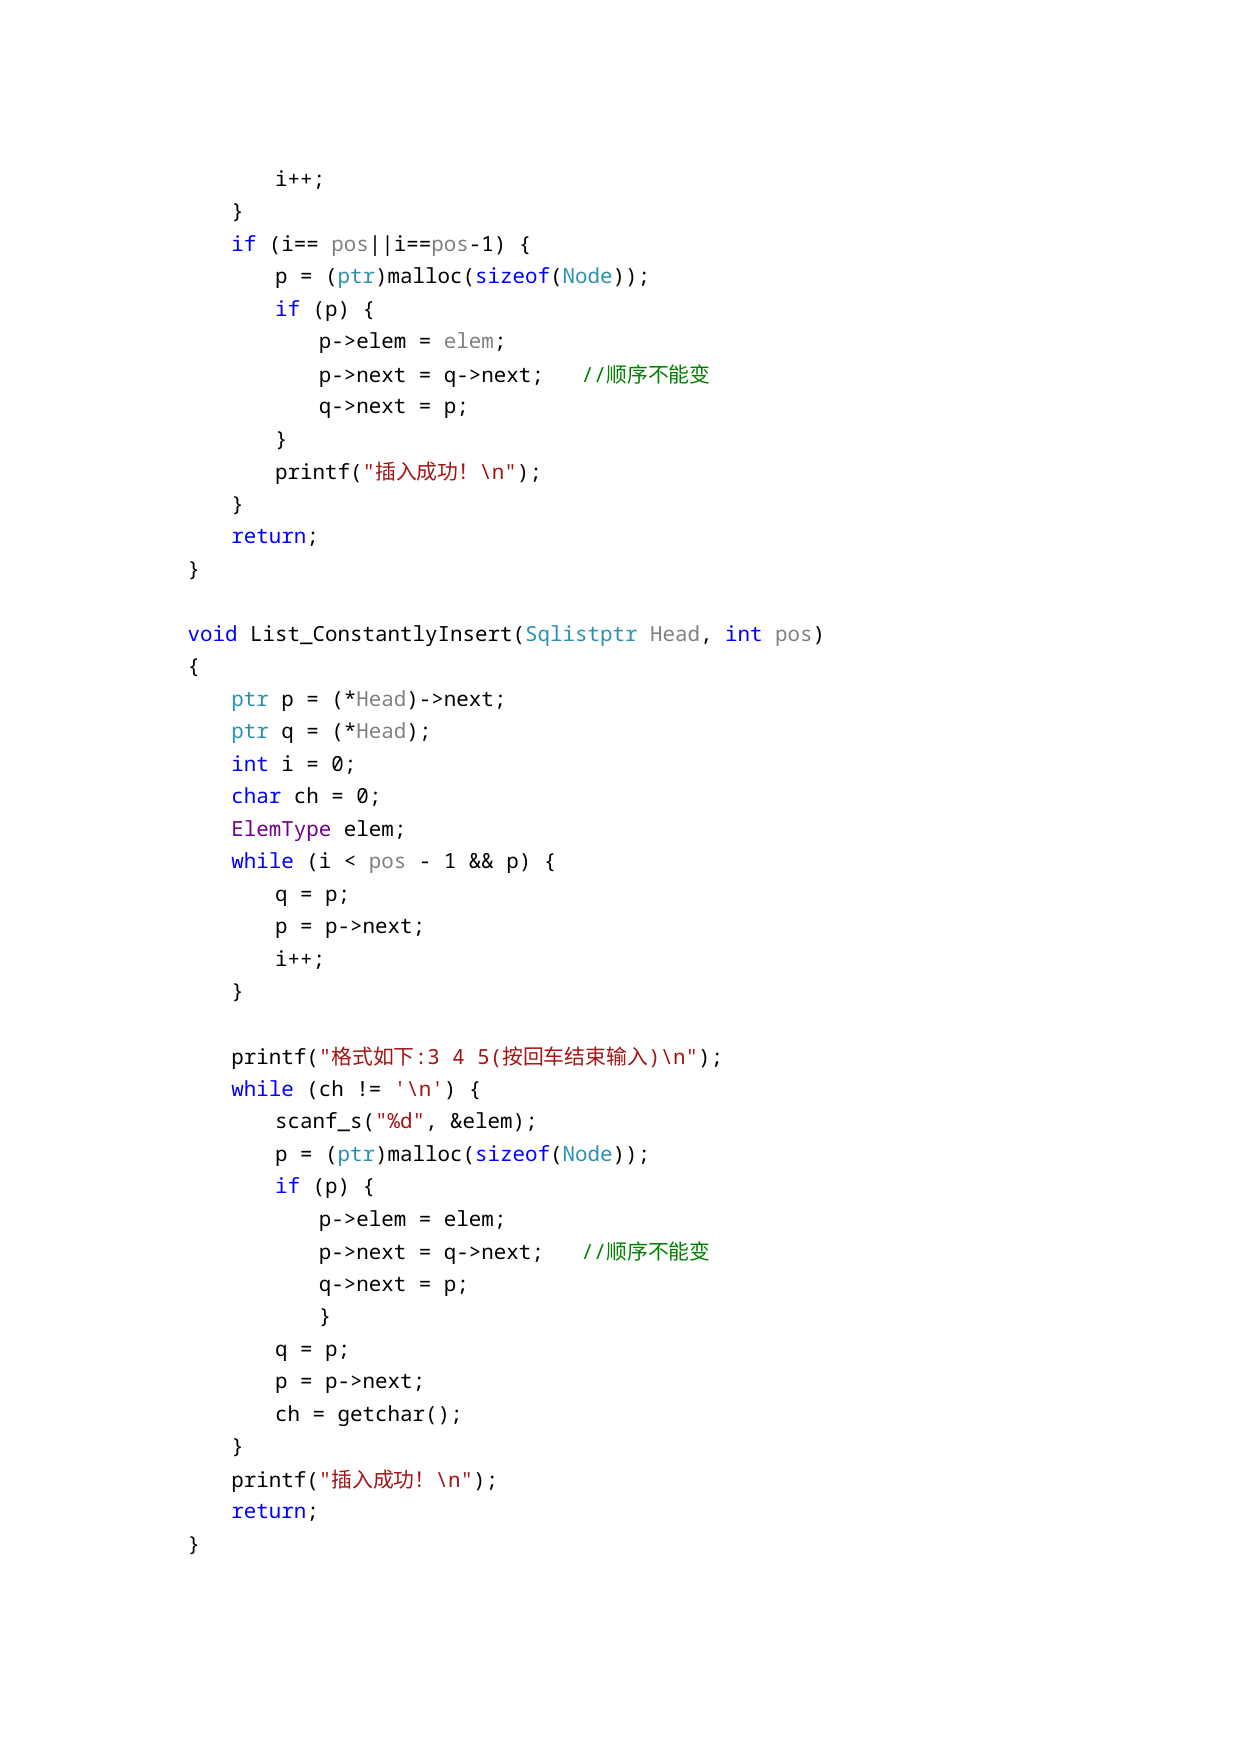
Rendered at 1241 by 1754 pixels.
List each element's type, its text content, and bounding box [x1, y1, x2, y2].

text } [187, 422, 1053, 454]
text } [187, 487, 1053, 519]
text { [187, 649, 1053, 682]
text printf("插入成功！\n"); [187, 1462, 1053, 1494]
text printf("插入成功！\n"); [187, 454, 1053, 487]
text } [187, 1299, 1053, 1332]
text i++; [187, 162, 1053, 194]
text void List_ConstantlyInsert(Sqlistptr Head, int pos) [187, 617, 1053, 649]
text q = p; [187, 877, 1053, 909]
text q = p; [187, 1332, 1053, 1364]
text } [187, 552, 1053, 584]
text while (ch != '\n') { [187, 1072, 1053, 1104]
text if (i== pos||i==pos-1) { [187, 227, 1053, 259]
text p->elem = elem; [187, 324, 1053, 357]
text scanf_s("%d", &elem); [187, 1104, 1053, 1137]
text } [187, 1429, 1053, 1462]
text i++; [187, 942, 1053, 974]
text ch = getchar(); [187, 1397, 1053, 1429]
text int i = 0; [187, 747, 1053, 779]
text ptr p = (*Head)->next; [187, 682, 1053, 714]
text while (i < pos - 1 && p) { [187, 844, 1053, 877]
text if (p) { [187, 292, 1053, 324]
text if (p) { [187, 1169, 1053, 1202]
text printf("格式如下:3 4 5(按回车结束输入)\n"); [187, 1039, 1053, 1072]
text char ch = 0; [187, 779, 1053, 812]
text p = (ptr)malloc(sizeof(Node)); [187, 1137, 1053, 1169]
text p->next = q->next; //顺序不能变 [187, 1234, 1053, 1267]
text } [187, 194, 1053, 227]
text q->next = p; [187, 1267, 1053, 1299]
text } [187, 1527, 1053, 1559]
text return; [187, 1494, 1053, 1527]
text ElemType elem; [187, 812, 1053, 844]
text q->next = p; [187, 389, 1053, 422]
text p = (ptr)malloc(sizeof(Node)); [187, 259, 1053, 292]
text p->next = q->next; //顺序不能变 [187, 357, 1053, 389]
text ptr q = (*Head); [187, 714, 1053, 747]
text p->elem = elem; [187, 1202, 1053, 1234]
text p = p->next; [187, 1364, 1053, 1397]
text p = p->next; [187, 909, 1053, 942]
text } [187, 974, 1053, 1007]
text return; [187, 519, 1053, 552]
